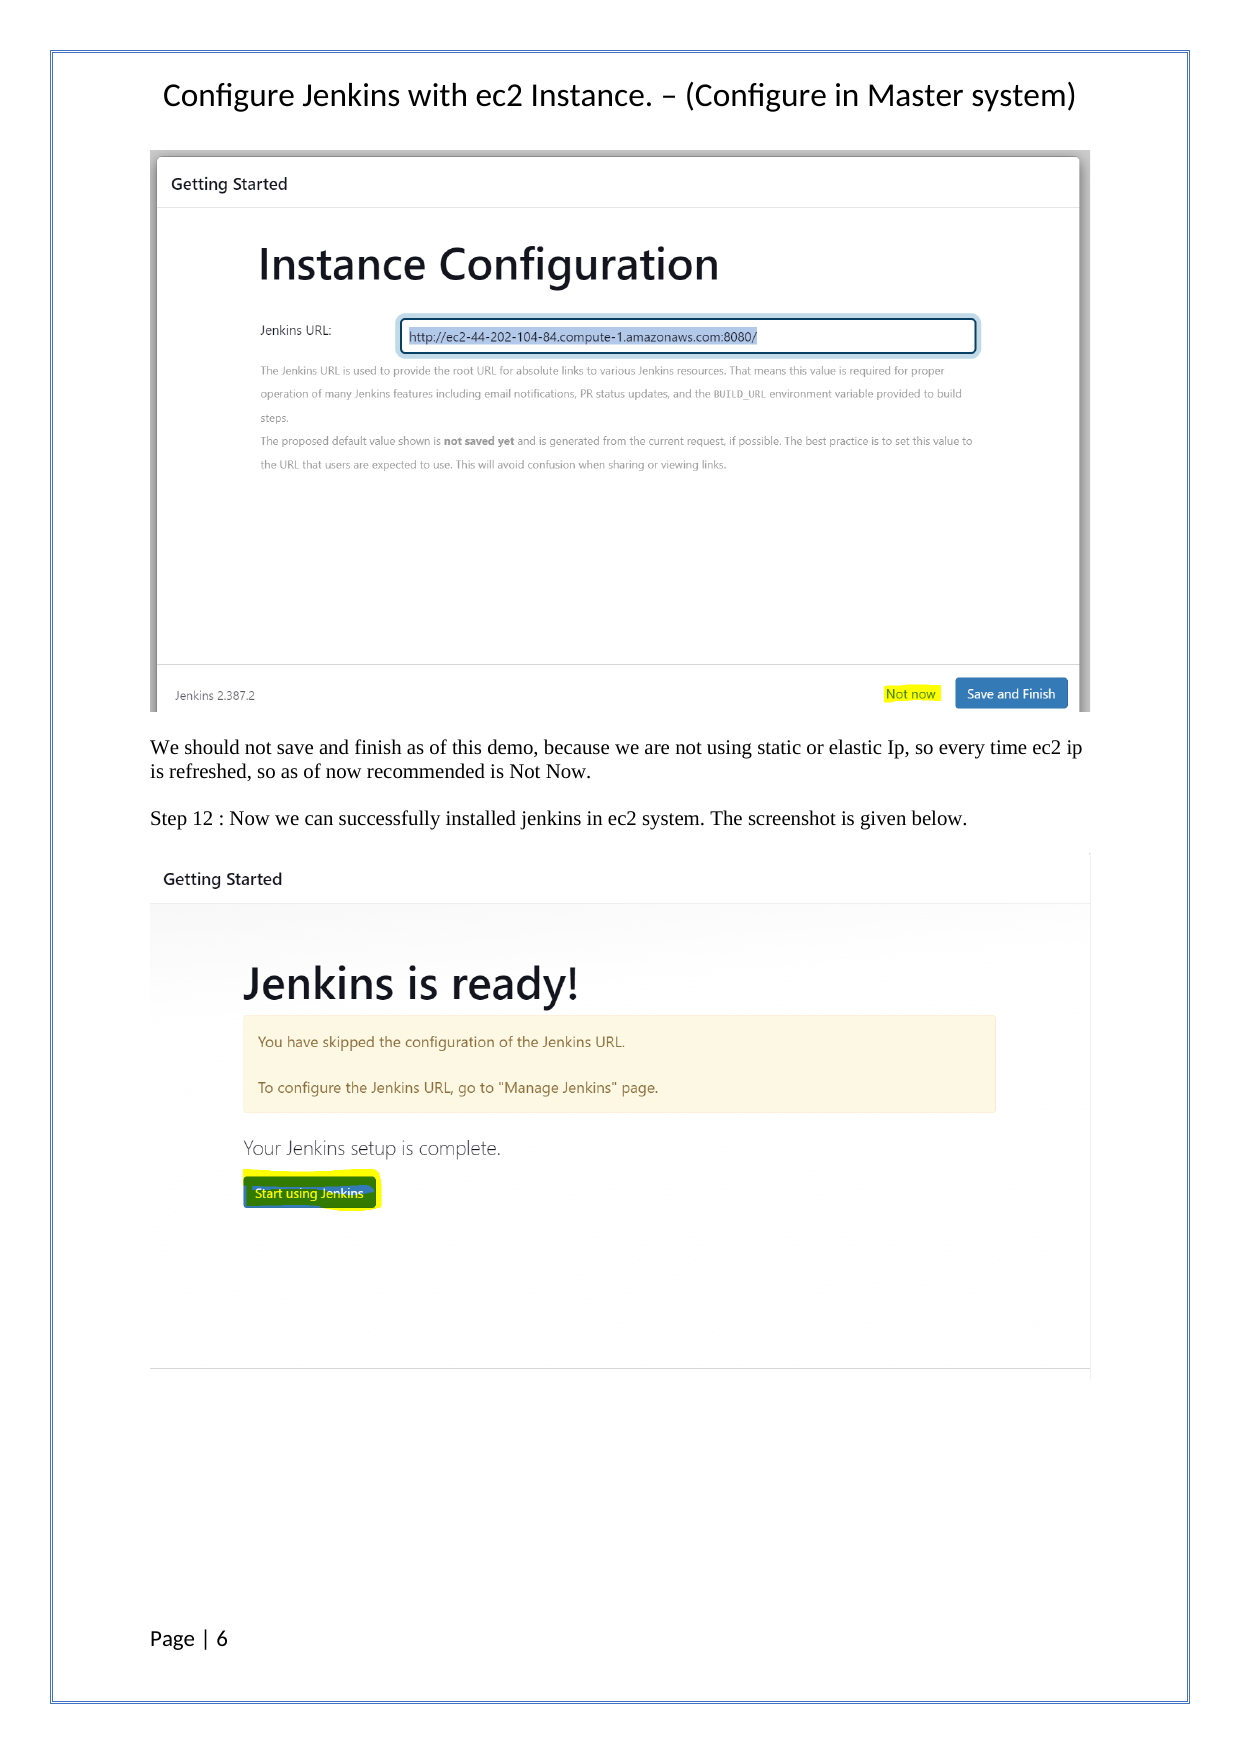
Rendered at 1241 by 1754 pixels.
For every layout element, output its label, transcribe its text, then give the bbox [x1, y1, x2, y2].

picture [150, 853, 1091, 1379]
picture [150, 150, 1091, 712]
text Step 12 : Now we can successfully installed jenkins in ec2 system. The screenshot is given below. [150, 806, 1090, 830]
text We should not save and finish as of this demo, because we are not using static or elastic Ip, so every time ec2 ip is refreshed, so as of now recommended is Not Now. [150, 735, 1090, 783]
